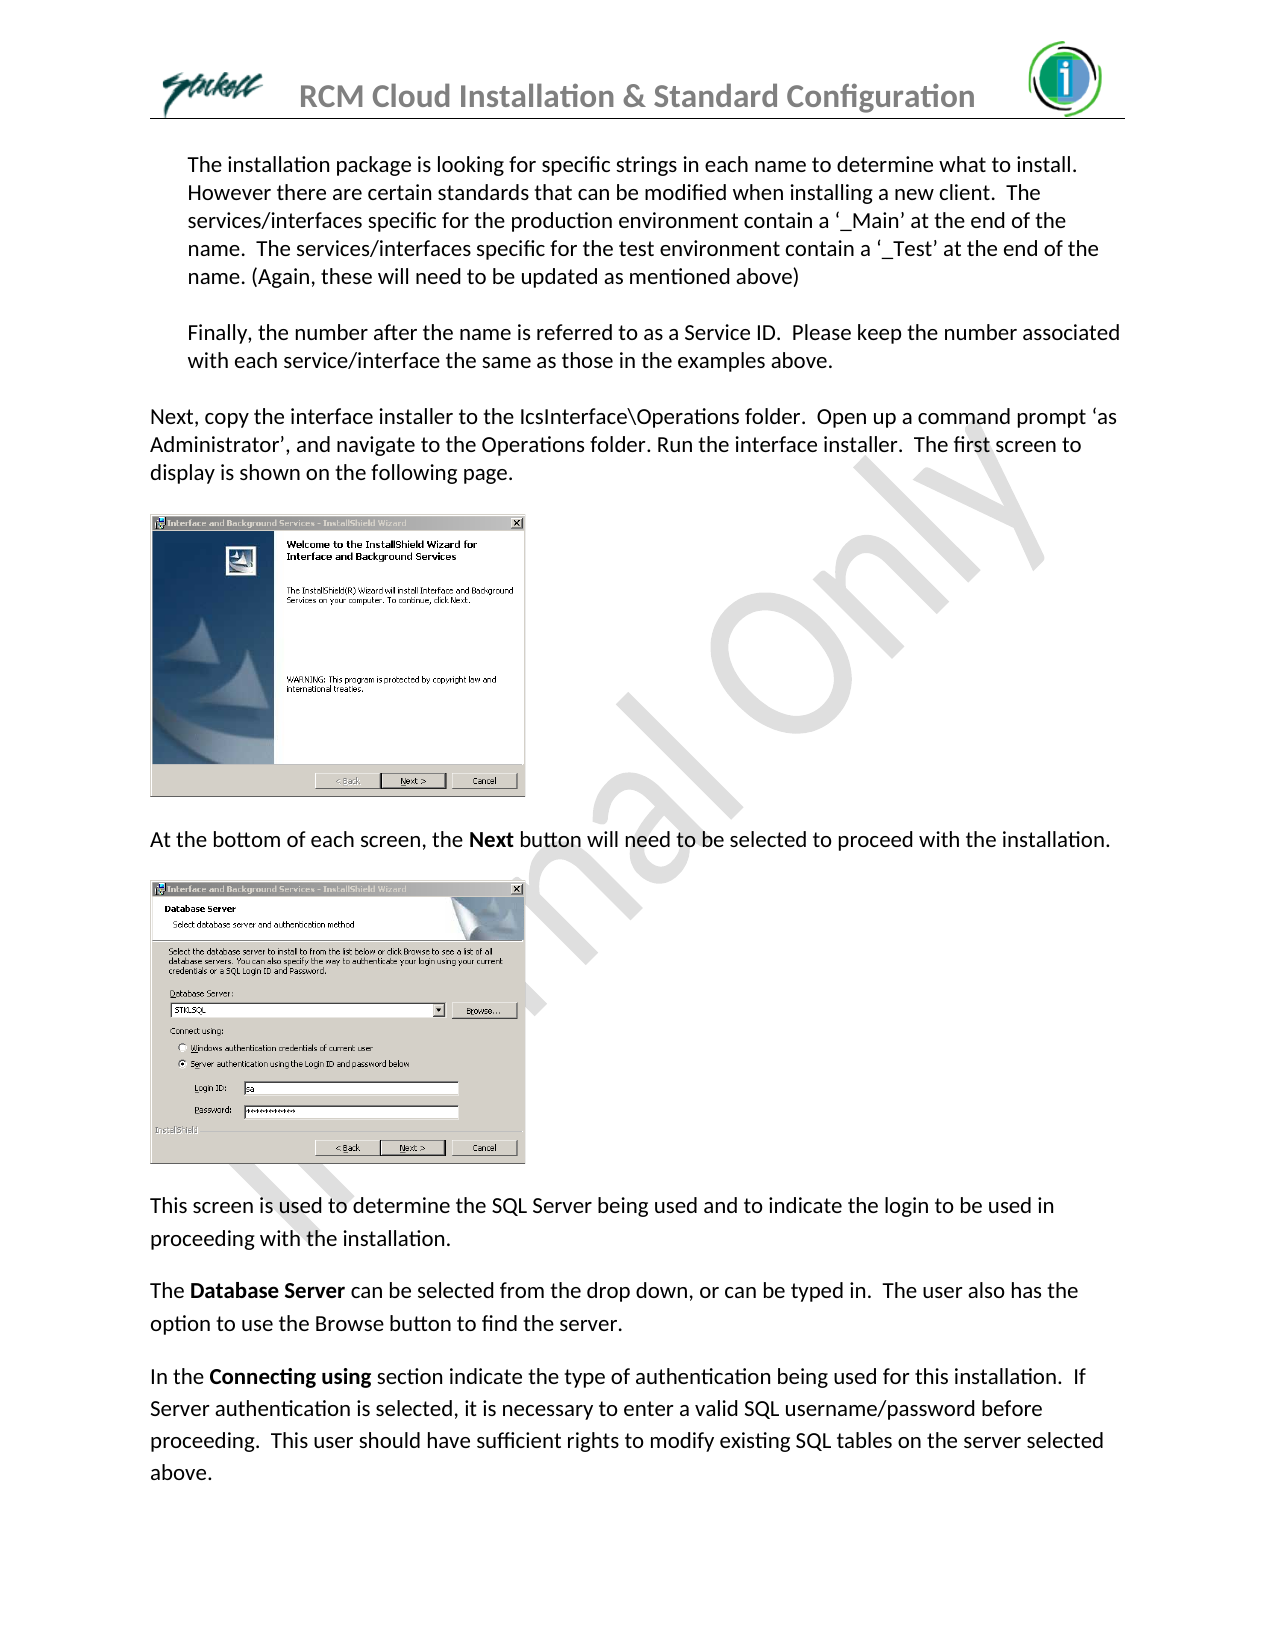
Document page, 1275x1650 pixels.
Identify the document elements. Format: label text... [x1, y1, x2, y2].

text The Database Server can be selected from the drop down, or can be typed in. The user also has the option to use the Browse button to find the server. [150, 1277, 1125, 1337]
picture [150, 880, 525, 1164]
text The installation package is looking for specific strings in each name to determine what to install. However there are certain standards that can be modified when installing a new client. The services/interfaces specific for the production environment contain a ‘_Main’ at the end of the name. The services/interfaces specific for the test environment contain a ‘_Test’ at the end of the name. (Again, these will need to be updated as mentioned above) [187, 150, 1125, 290]
text This screen is used to determine the SQL Server being used and to indicate the login to be used in proceeding with the installation. [150, 1191, 1125, 1252]
picture [1028, 41, 1102, 117]
text Next, copy the interface installer to the IcsInterface\Operations folder. Open up a command prompt ‘as Administrator’, and navigate to the Operations folder. Run the interface installer. The first screen to display is shown on the following page. [150, 402, 1125, 486]
text In the Connecting using section indicate the type of authentication being used for this installation. If Server authentication is selected, it is necessary to enter a valid SQL username/password before proceeding. This user should have sufficient rights to modify existing SQL tables on the server selected above. [150, 1362, 1125, 1486]
picture [150, 514, 525, 797]
picture [162, 72, 264, 118]
text At the bottom of each screen, the Next button will need to be selected to proceed with the installation. [150, 825, 1125, 853]
text Finally, the number after the name is referred to as a Service ID. Please keep the number associated with each service/interface the same as those in the examples above. [187, 318, 1125, 374]
